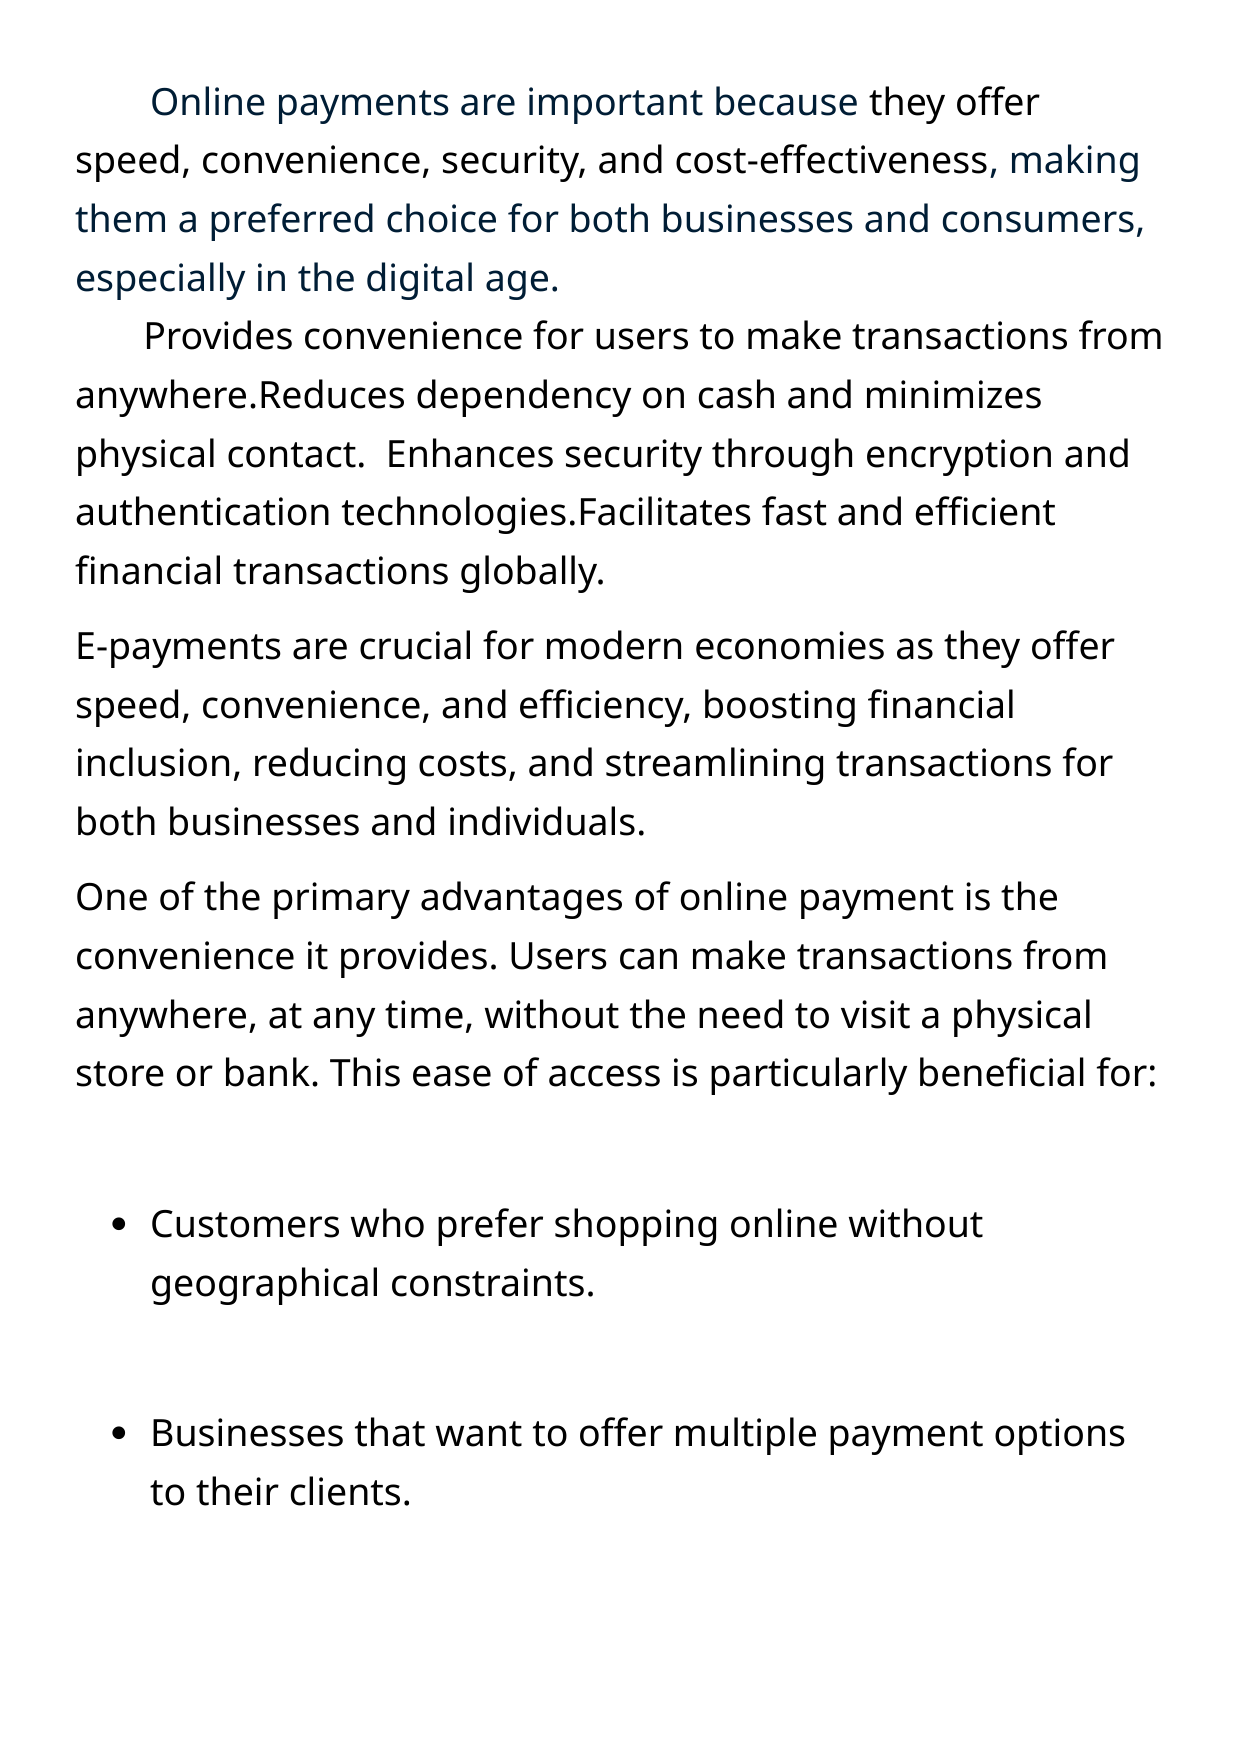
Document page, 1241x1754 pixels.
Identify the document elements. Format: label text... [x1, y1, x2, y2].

list Provides convenience for users to make transactions from anywhere.Reduces dependency on cash and minimizes physical contact. Enhances security through encryption and authentication technologies.Facilitates fast and efficient financial transactions globally. [75, 309, 1165, 595]
text E-payments are crucial for modern economies as they offer speed, convenience, and efficiency, boosting financial inclusion, reducing costs, and streamlining transactions for both businesses and individuals. [75, 619, 1165, 846]
list Customers who prefer shopping online without geographical constraints. [112, 1197, 1165, 1307]
text One of the primary advantages of online payment is the convenience it provides. Users can make transactions from anywhere, at any time, without the need to visit a physical store or bank. This ease of access is particularly beneficial for: [75, 871, 1165, 1098]
list Online payments are important because they offer speed, convenience, security, and cost-effectiveness, making them a preferred choice for both businesses and consumers, especially in the digital age. [75, 75, 1165, 302]
list Businesses that want to offer multiple payment options to their clients. [112, 1407, 1165, 1516]
